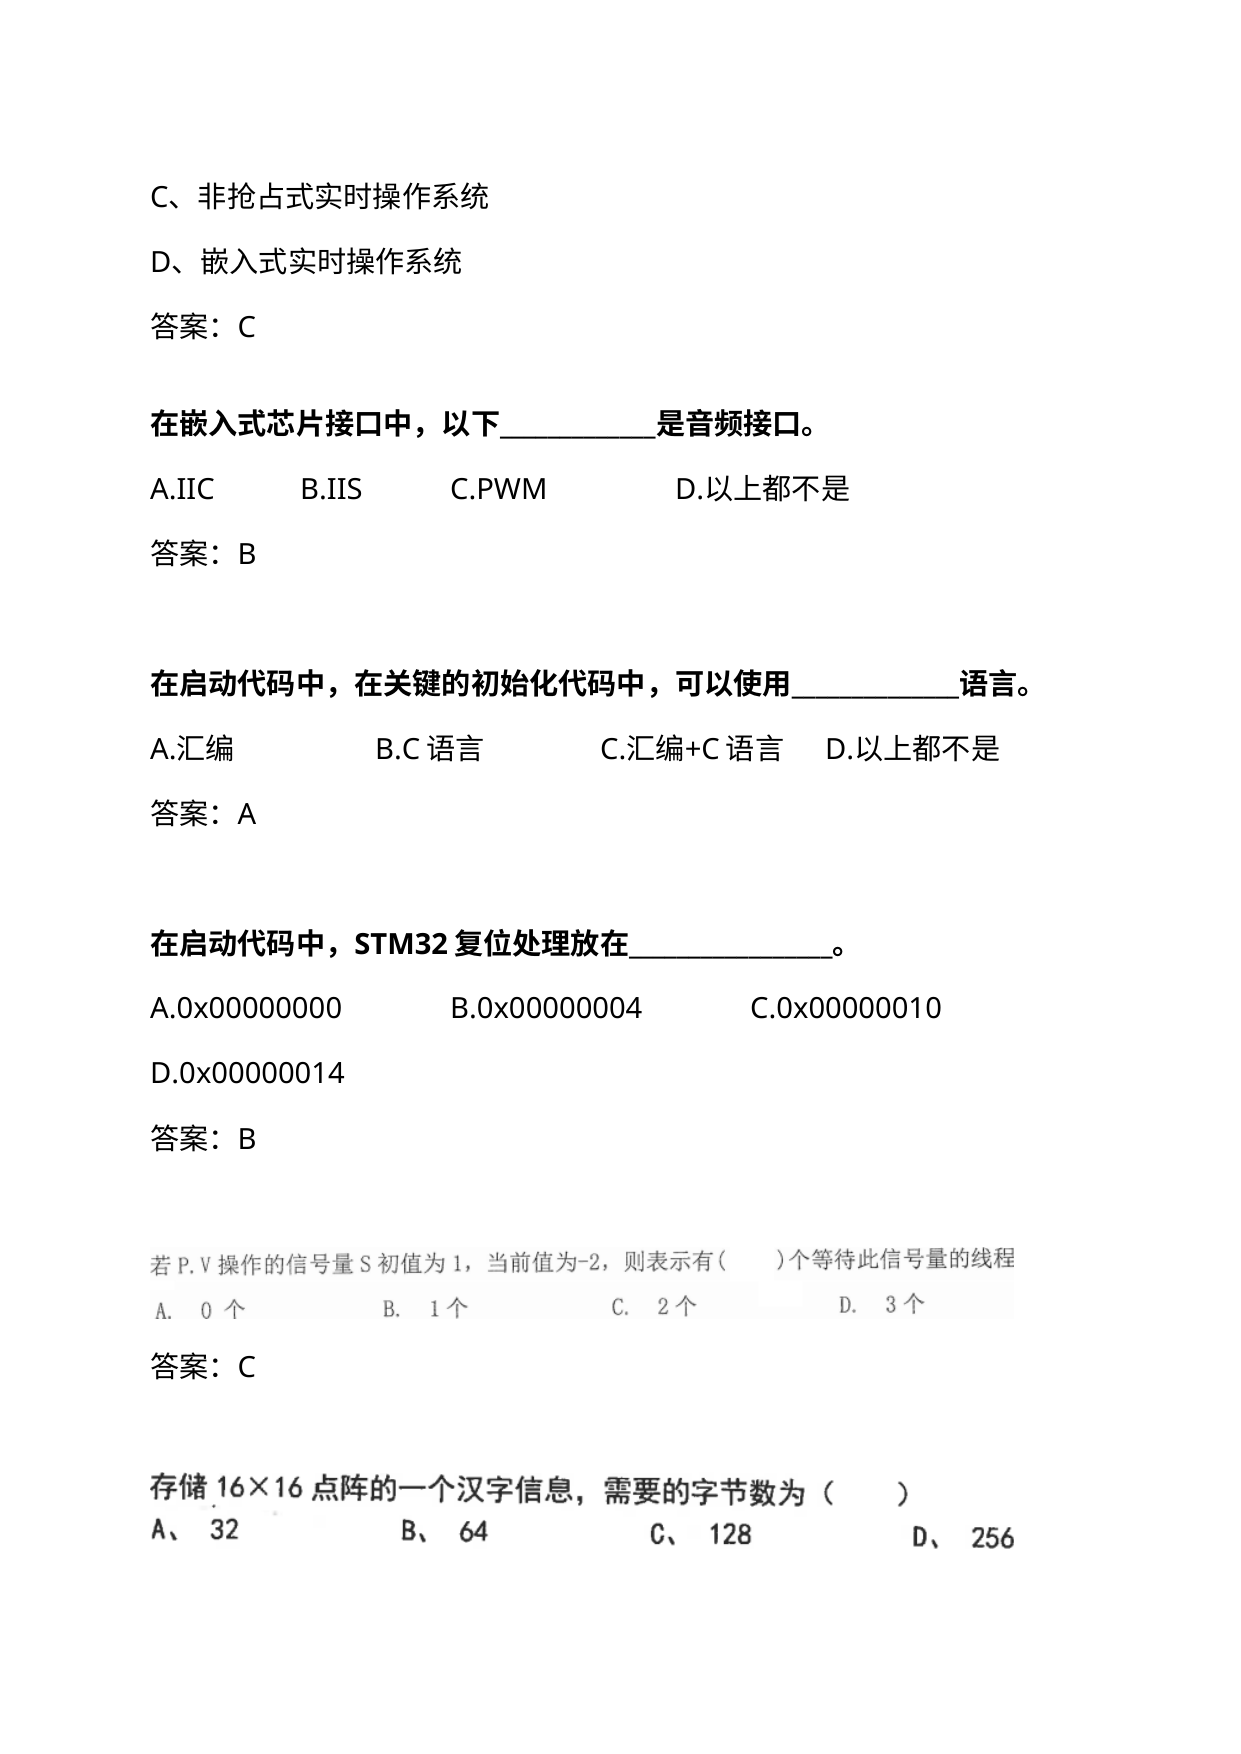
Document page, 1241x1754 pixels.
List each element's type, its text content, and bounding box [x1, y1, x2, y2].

text 在启动代码中，STM32复位处理放在_________________。 [150, 909, 1090, 974]
text 答案：B [150, 1104, 1090, 1169]
text 答案：A [150, 779, 1090, 844]
text C、非抢占式实时操作系统 [150, 162, 1090, 227]
text 在嵌入式芯片接口中，以下_____________是音频接口。 [150, 389, 1090, 454]
text A.汇编 B.C语言 C.汇编+C语言 D.以上都不是 [150, 714, 1090, 779]
text 答案：C [150, 1332, 1090, 1397]
text A.IIC B.IIS C.PWM D.以上都不是 [150, 454, 1090, 519]
text D、嵌入式实时操作系统 [150, 227, 1090, 292]
text 在启动代码中，在关键的初始化代码中，可以使用______________语言。 [150, 649, 1090, 714]
picture [150, 1247, 1014, 1319]
text A.0x00000000 B.0x00000004 C.0x00000010 D.0x00000014 [150, 974, 1090, 1104]
text 答案：B [150, 519, 1090, 584]
text 答案：C [150, 292, 1090, 357]
picture [150, 1472, 1014, 1549]
